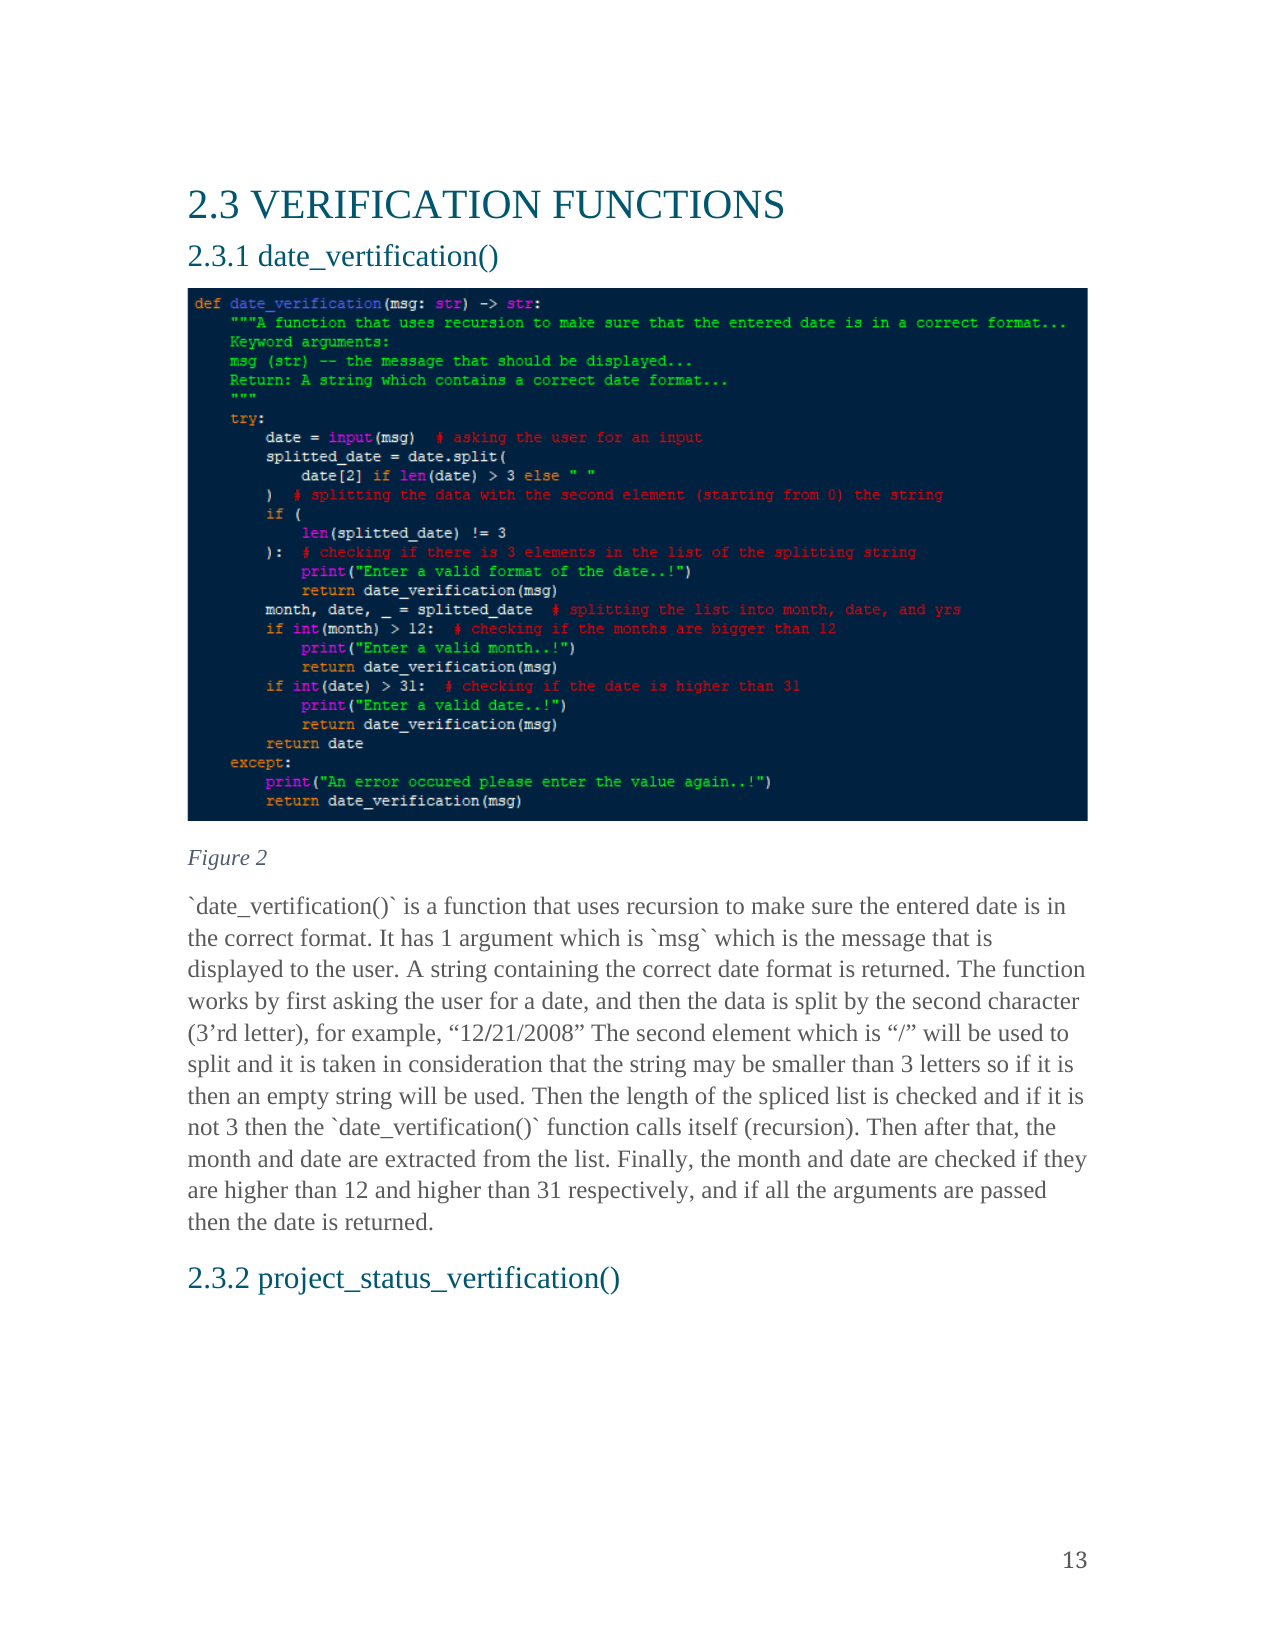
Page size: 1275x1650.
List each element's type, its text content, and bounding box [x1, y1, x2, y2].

text 2.3.2 project_status_vertification() [187, 1259, 1087, 1295]
text Figure 2 [187, 844, 1087, 871]
text `date_vertification()` is a function that uses recursion to make sure the entered date is in the correct format. It has 1 argument which is `msg` which is the message that is displayed to the user. A string containing the correct date format is returned. The function works by first asking the user for a date, and then the data is split by the second character (3’rd letter), for example, “12/21/2008” The second element which is “/” will be used to split and it is taken in consideration that the string may be smaller than 3 letters so if it is then an empty string will be used. Then the length of the spliced list is checked and if it is not 3 then the `date_vertification()` function calls itself (recursion). Then after that, the month and date are extracted from the list. Finally, the month and date are checked if they are higher than 12 and higher than 31 respectively, and if all the arguments are passed then the date is returned. [187, 891, 1087, 1236]
subtitle 2.3 Verification Functions [187, 180, 1087, 228]
picture [187, 288, 1088, 821]
subtitle 2.3.1 date_vertification() [187, 237, 1087, 273]
